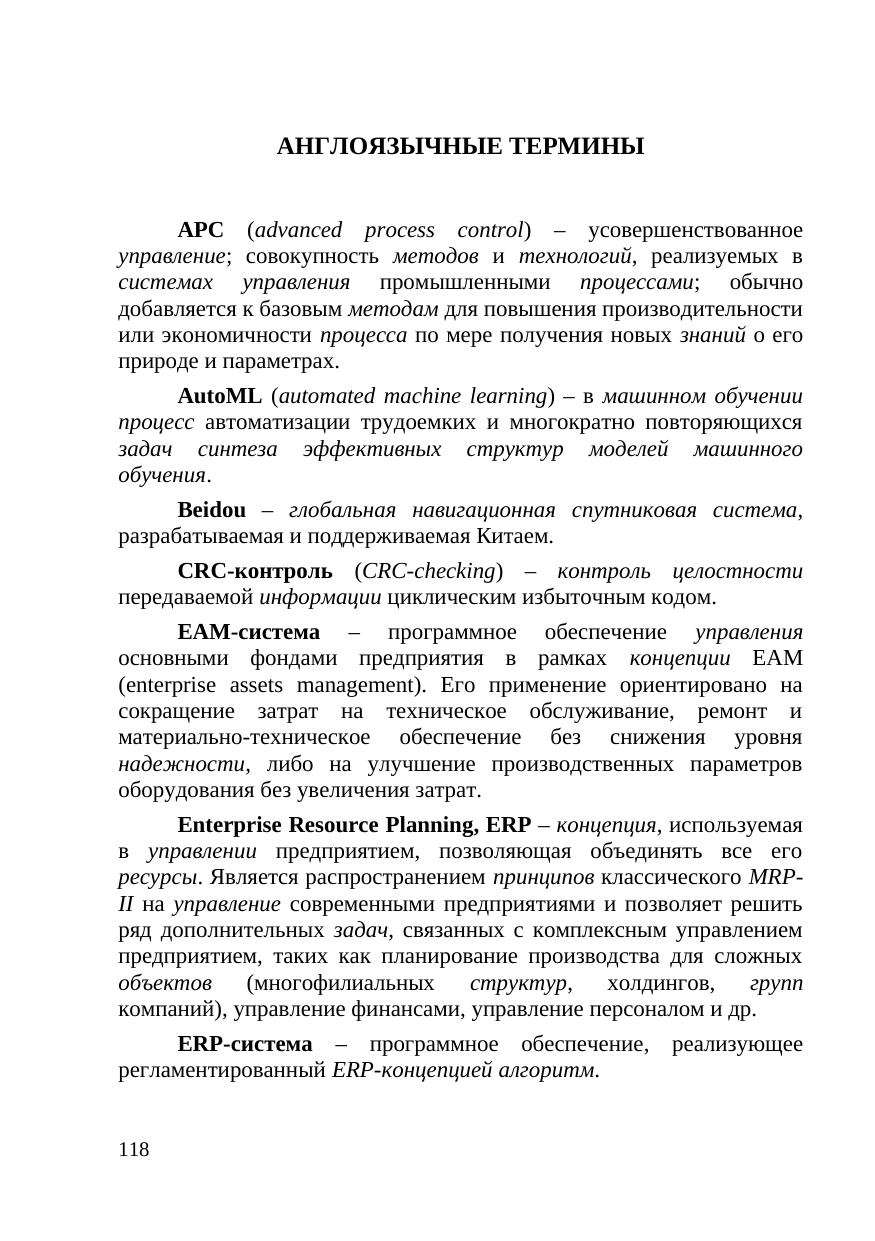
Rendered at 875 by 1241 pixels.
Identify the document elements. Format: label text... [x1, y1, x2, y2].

text Beidou – глобальная навигационная спутниковая система, разрабатываемая и поддерживаемая Китаем. [118, 496, 803, 548]
text CRC-контроль (CRC-checking) – контроль целостности передаваемой информации циклическим избыточным кодом. [118, 557, 803, 609]
text APC (advanced process control) – усовершенствованное управление; совокупность методов и технологий, реализуемых в системах управления промышленными процессами; обычно добавляется к базовым методам для повышения производительности или экономичности процесса по мере получения новых знаний о его природе и параметрах. [118, 216, 803, 374]
text AutoML (automated machine learning) – в машинном обучении процесс автоматизации трудоемких и многократно повторяющихся задач синтеза эффективных структур моделей машинного обучения. [118, 382, 803, 487]
text ERP-система – программное обеспечение, реализующее регламентированный ERP-концепцией алгоритм. [118, 1030, 803, 1083]
text EАМ-система – программное обеспечение управления основными фондами предприятия в рамках концепции EAM (enterprise assets management). Его применение ориентировано на сокращение затрат на техническое обслуживание, ремонт и материально-техническое обеспечение без снижения уровня надежности, либо на улучшение производственных параметров оборудования без увеличения затрат. [118, 618, 803, 802]
text Enterprise Resource Planning, ЕRP – концепция, используемая в управлении предприятием, позволяющая объединять все его ресурсы. Является распространением принципов классического MRP-II на управление современными предприятиями и позволяет решить ряд дополнительных задач, связанных с комплексным управлением предприятием, таких как планирование производства для сложных объектов (многофилиальных структур, холдингов, групп компаний), управление финансами, управление персоналом и др. [118, 811, 803, 1022]
subtitle АНГЛОЯЗЫЧНЫЕ ТЕРМИНЫ [118, 131, 803, 160]
